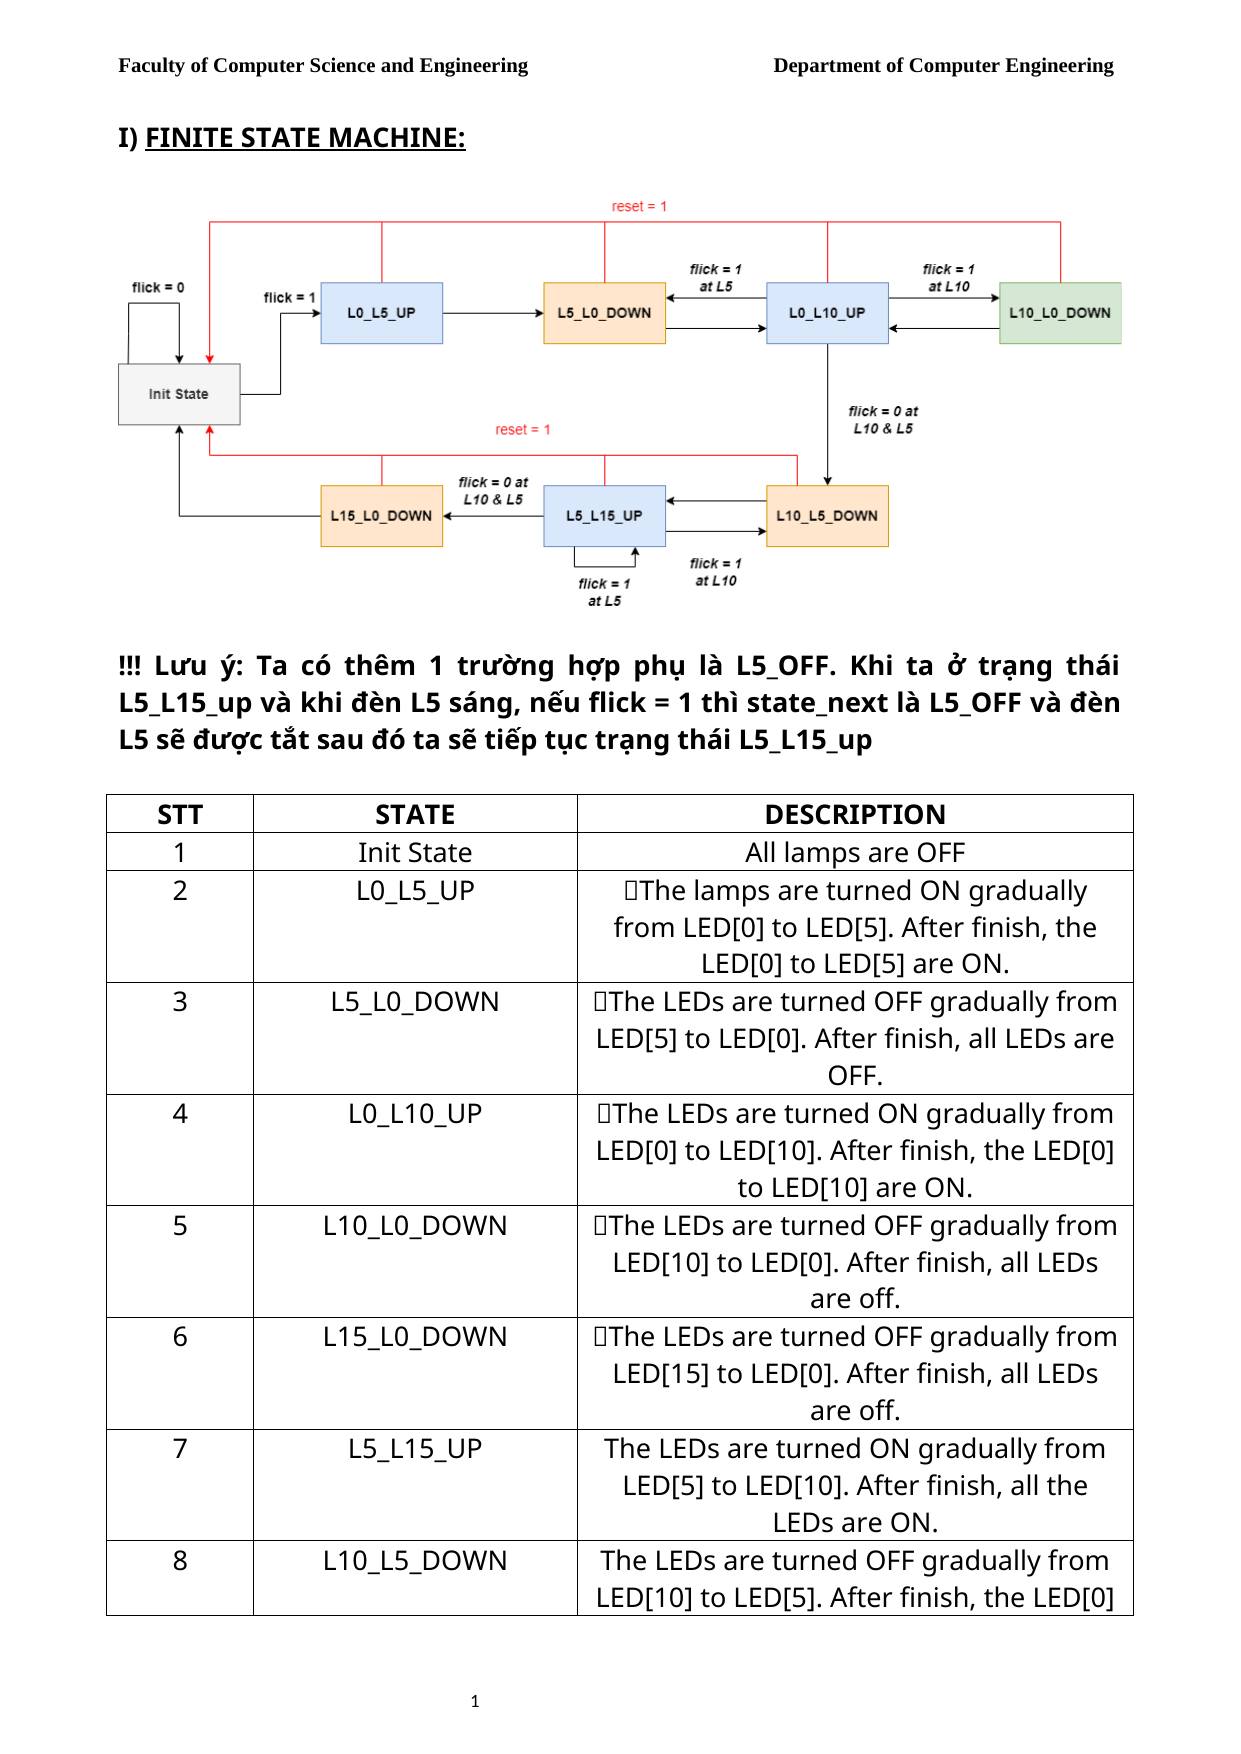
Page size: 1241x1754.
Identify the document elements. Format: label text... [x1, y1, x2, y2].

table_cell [578, 1541, 1133, 1615]
table_cell L0_L5_UP [254, 871, 577, 982]
table_header DESCRIPTION [578, 795, 1133, 832]
table_cell 7 [107, 1430, 253, 1540]
table_cell L5_L0_DOWN [254, 983, 577, 1093]
table_cell The lamps are turned ON gradually from LED[0] to LED[5]. After finish, the LED[0] to LED[5] are ON. [578, 871, 1133, 982]
table_header STATE [254, 795, 577, 832]
table_cell 4 [107, 1095, 253, 1205]
table_cell 1 [107, 833, 253, 870]
picture [118, 191, 1122, 610]
table_cell 2 [107, 871, 253, 982]
table_cell The LEDs are turned ON gradually from LED[0] to LED[10]. After finish, the LED[0] to LED[10] are ON. [578, 1095, 1133, 1205]
table_cell The LEDs are turned OFF gradually from LED[10] to LED[0]. After finish, all LEDs are off. [578, 1206, 1133, 1317]
table_cell L0_L10_UP [254, 1095, 577, 1205]
table_cell The LEDs are turned ON gradually from LED[5] to LED[10]. After finish, all the LEDs are ON. [578, 1430, 1133, 1540]
list FINITE STATE MACHINE: [118, 118, 1122, 155]
list !!! Lưu ý: Ta có thêm 1 trường hợp phụ là L5_OFF. Khi ta ở trạng thái L5_L15_up và khi đèn L5 sáng, nếu flick = 1 thì state_next là L5_OFF và đèn L5 sẽ được tắt sau đó ta sẽ tiếp tục trạng thái L5_L15_up [118, 647, 1122, 757]
table_cell All lamps are OFF [578, 833, 1133, 870]
table_cell L15_L0_DOWN [254, 1318, 577, 1428]
table_cell L10_L0_DOWN [254, 1206, 577, 1317]
table_header STT [107, 795, 253, 832]
table_cell 5 [107, 1206, 253, 1317]
table_cell Init State [254, 833, 577, 870]
table_cell 3 [107, 983, 253, 1093]
table_cell The LEDs are turned OFF gradually from LED[15] to LED[0]. After finish, all LEDs are off. [578, 1318, 1133, 1428]
table_cell L5_L15_UP [254, 1430, 577, 1540]
table_cell L10_L5_DOWN [254, 1541, 577, 1615]
table_cell 6 [107, 1318, 253, 1428]
table_cell The LEDs are turned OFF gradually from LED[5] to LED[0]. After finish, all LEDs are OFF. [578, 983, 1133, 1093]
table_cell 8 [107, 1541, 253, 1615]
